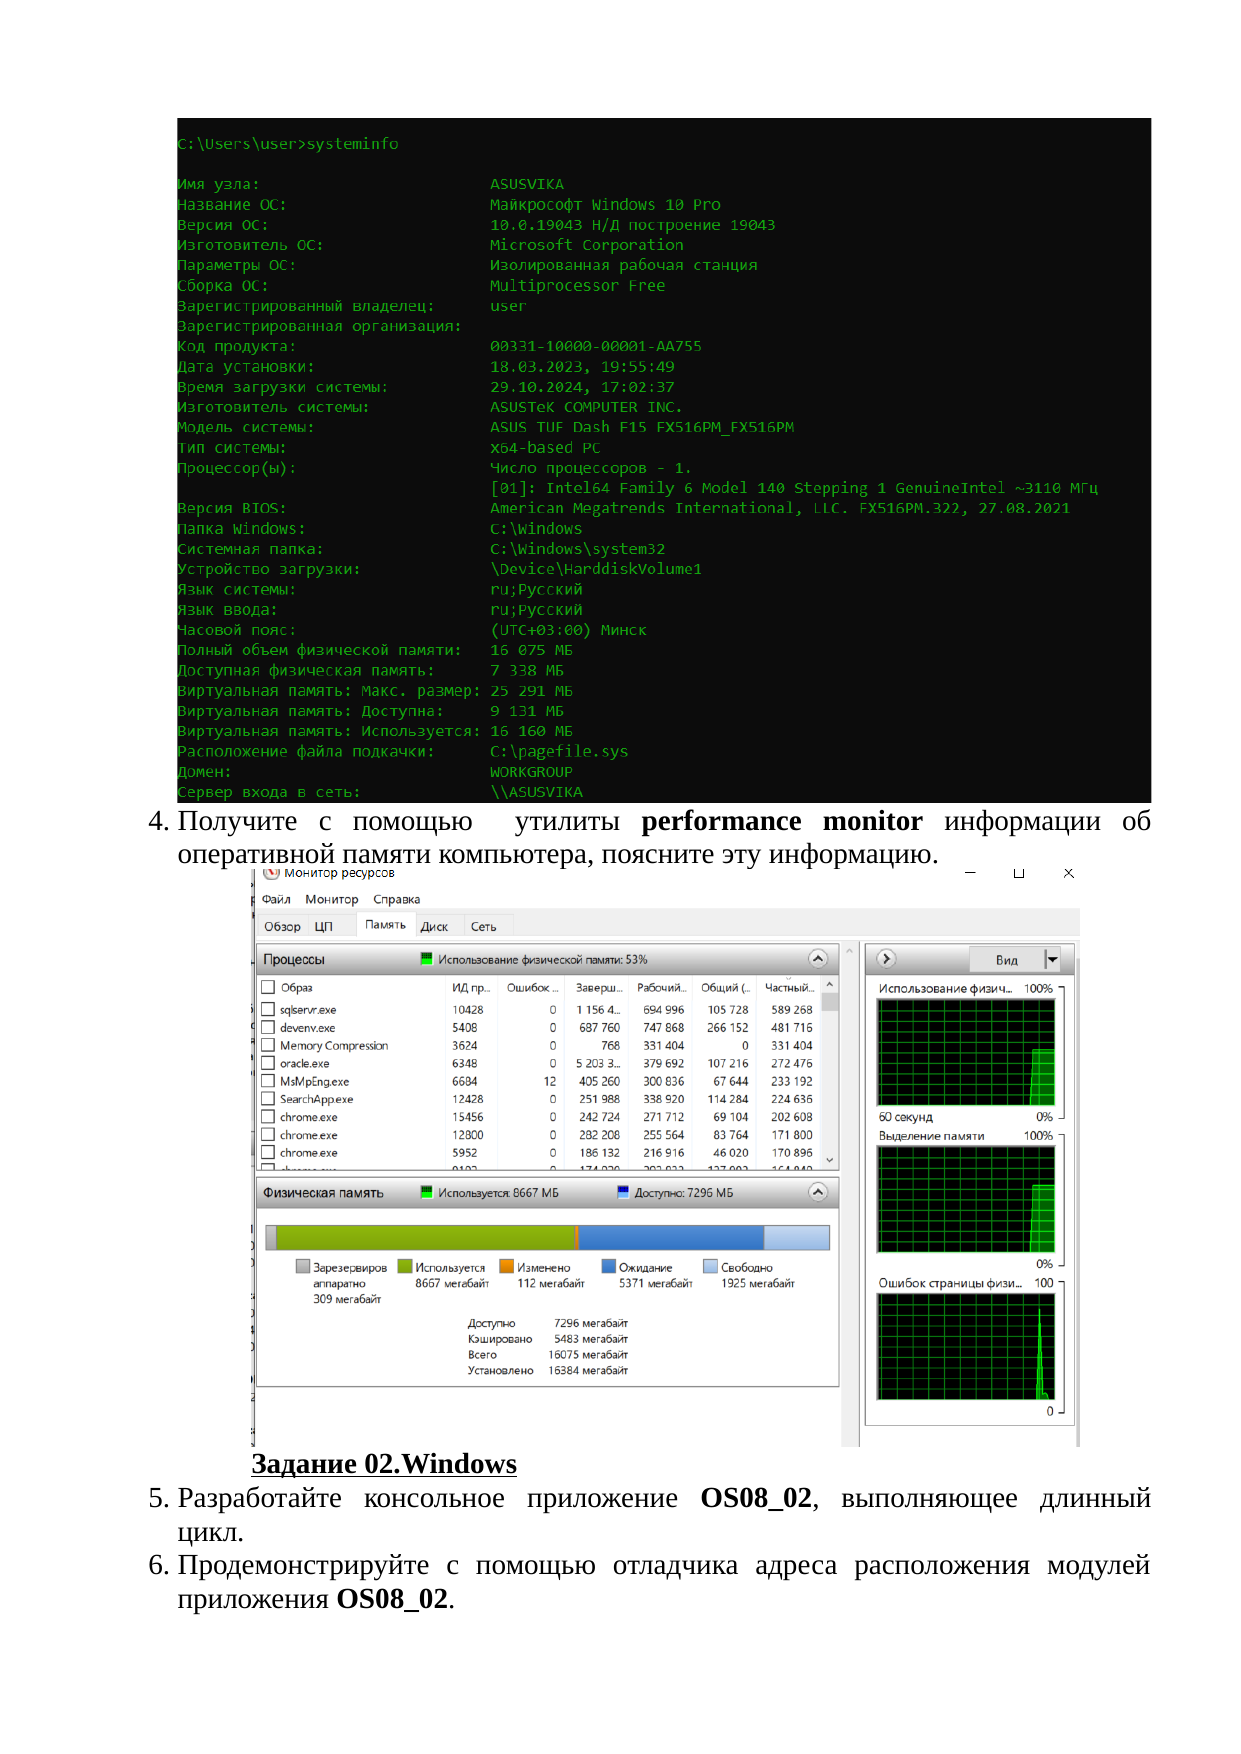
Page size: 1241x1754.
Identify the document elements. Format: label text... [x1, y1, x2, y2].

text Задание 02.Windows [177, 1447, 1152, 1480]
list Разработайте консольное приложение OS08_02, выполняющее длинный цикл. [177, 1480, 1152, 1547]
list Продемонстрируйте с помощью отладчика адреса расположения модулей приложения OS08_02. [177, 1547, 1152, 1614]
picture [177, 118, 1152, 803]
picture [251, 869, 1080, 1447]
list Получите с помощью утилиты performance monitor информации об оперативной памяти компьютера, поясните эту информацию. [177, 803, 1152, 870]
